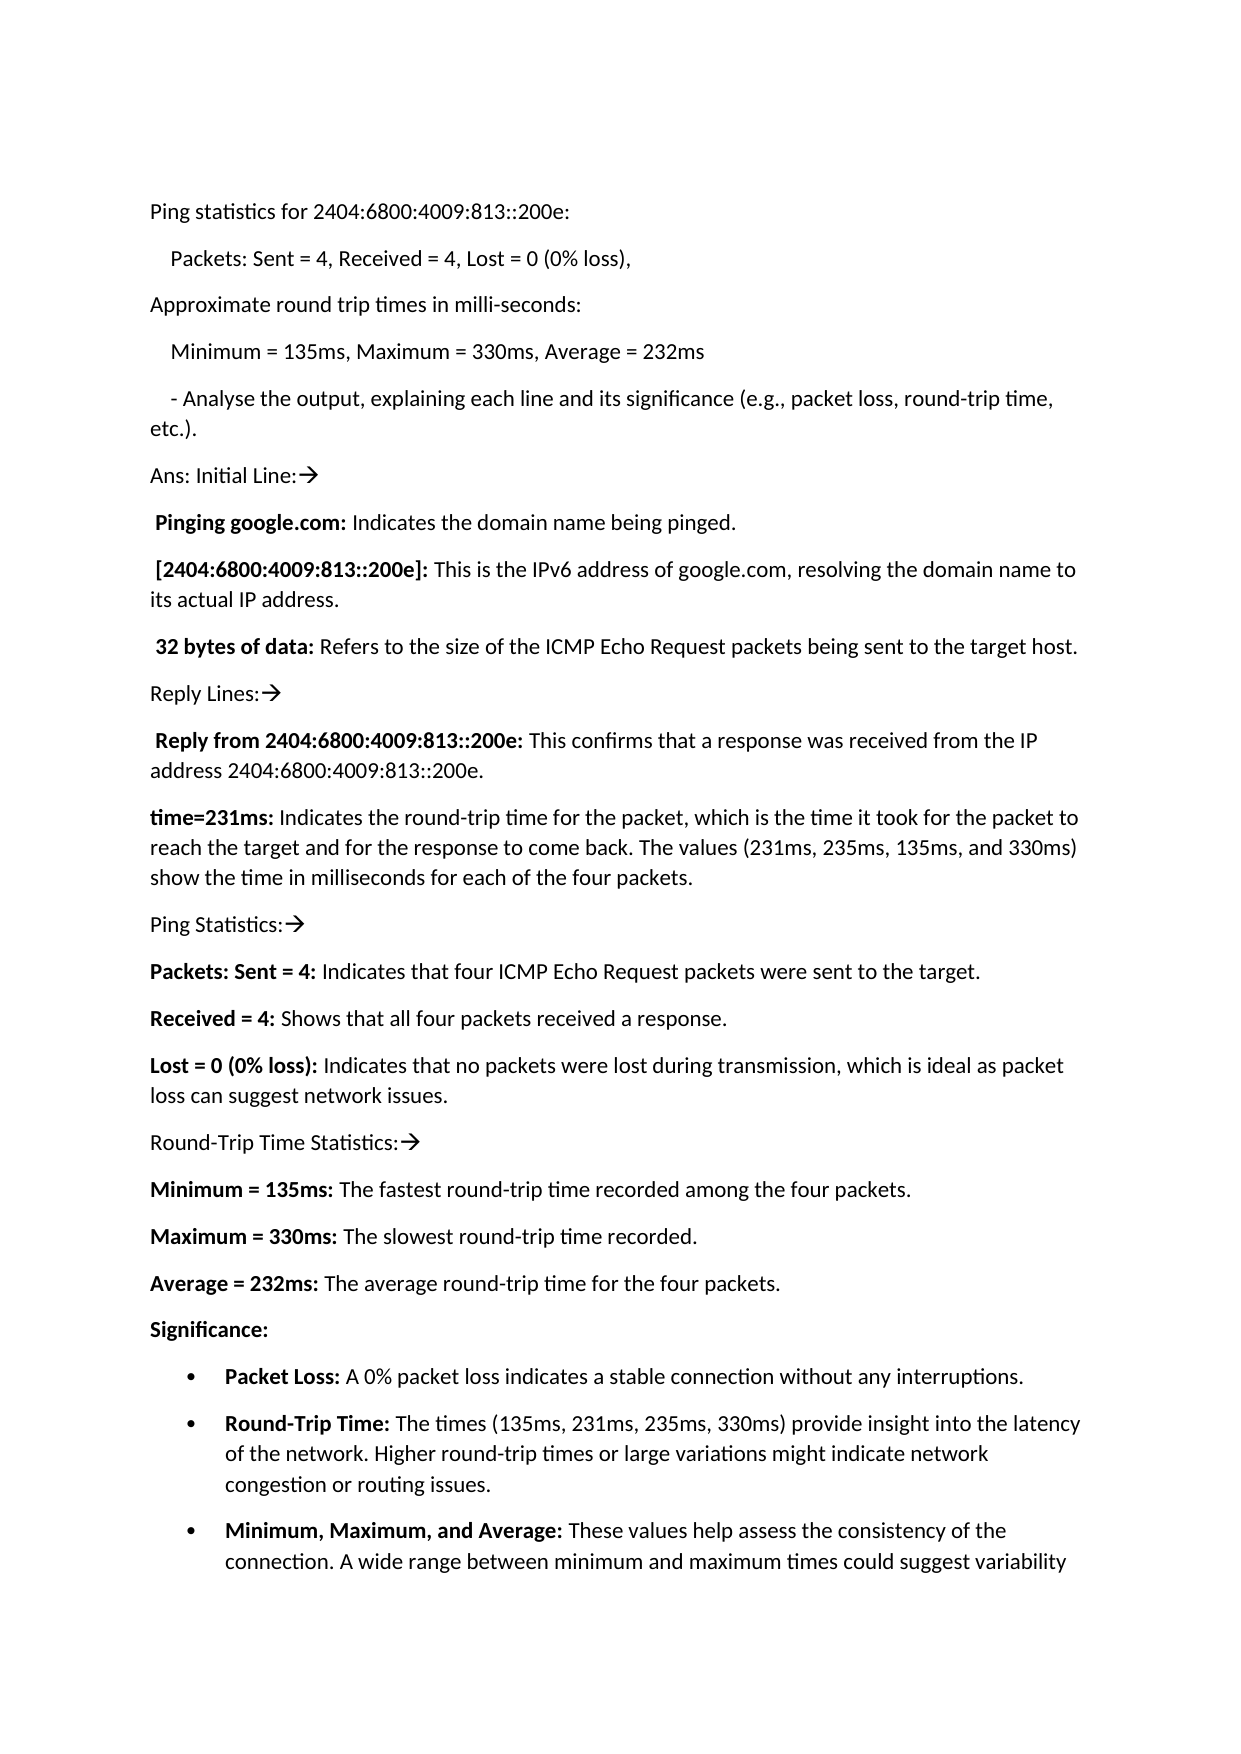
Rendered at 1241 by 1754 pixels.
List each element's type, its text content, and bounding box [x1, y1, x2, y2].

text 32 bytes of data: Refers to the size of the ICMP Echo Request packets being sent to the target host. [150, 632, 1090, 660]
text Significance: [150, 1316, 1090, 1344]
text Minimum = 135ms, Maximum = 330ms, Average = 232ms [150, 337, 1090, 366]
text Approximate round trip times in milli-seconds: [150, 291, 1090, 319]
text [2404:6800:4009:813::200e]: This is the IPv6 address of google.com, resolving the domain name to its actual IP address. [150, 555, 1090, 613]
text Ping statistics for 2404:6800:4009:813::200e: [150, 197, 1090, 225]
text Packets: Sent = 4: Indicates that four ICMP Echo Request packets were sent to the target. [150, 957, 1090, 985]
text Minimum = 135ms: The fastest round-trip time recorded among the four packets. [150, 1175, 1090, 1203]
text Packets: Sent = 4, Received = 4, Lost = 0 (0% loss), [150, 244, 1090, 272]
text Average = 232ms: The average round-trip time for the four packets. [150, 1269, 1090, 1297]
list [187, 1517, 1090, 1575]
text Maximum = 330ms: The slowest round-trip time recorded. [150, 1222, 1090, 1250]
text Ping Statistics: [150, 910, 1090, 938]
text Ans: Initial Line: [150, 461, 1090, 489]
list Packet Loss: A 0% packet loss indicates a stable connection without any interruptions. [187, 1362, 1090, 1391]
text Pinging google.com: Indicates the domain name being pinged. [150, 508, 1090, 536]
list Round-Trip Time: The times (135ms, 231ms, 235ms, 330ms) provide insight into the latency of the network. Higher round-trip times or large variations might indicate network congestion or routing issues. [187, 1409, 1090, 1498]
text - Analyse the output, explaining each line and its significance (e.g., packet loss, round-trip time, etc.). [150, 384, 1090, 443]
text Round-Trip Time Statistics: [150, 1128, 1090, 1156]
text Reply from 2404:6800:4009:813::200e: This confirms that a response was received from the IP address 2404:6800:4009:813::200e. [150, 726, 1090, 784]
text Received = 4: Shows that all four packets received a response. [150, 1004, 1090, 1032]
text time=231ms: Indicates the round-trip time for the packet, which is the time it took for the packet to reach the target and for the response to come back. The values (231ms, 235ms, 135ms, and 330ms) show the time in milliseconds for each of the four packets. [150, 803, 1090, 892]
text Lost = 0 (0% loss): Indicates that no packets were lost during transmission, which is ideal as packet loss can suggest network issues. [150, 1051, 1090, 1109]
text Reply Lines: [150, 679, 1090, 707]
